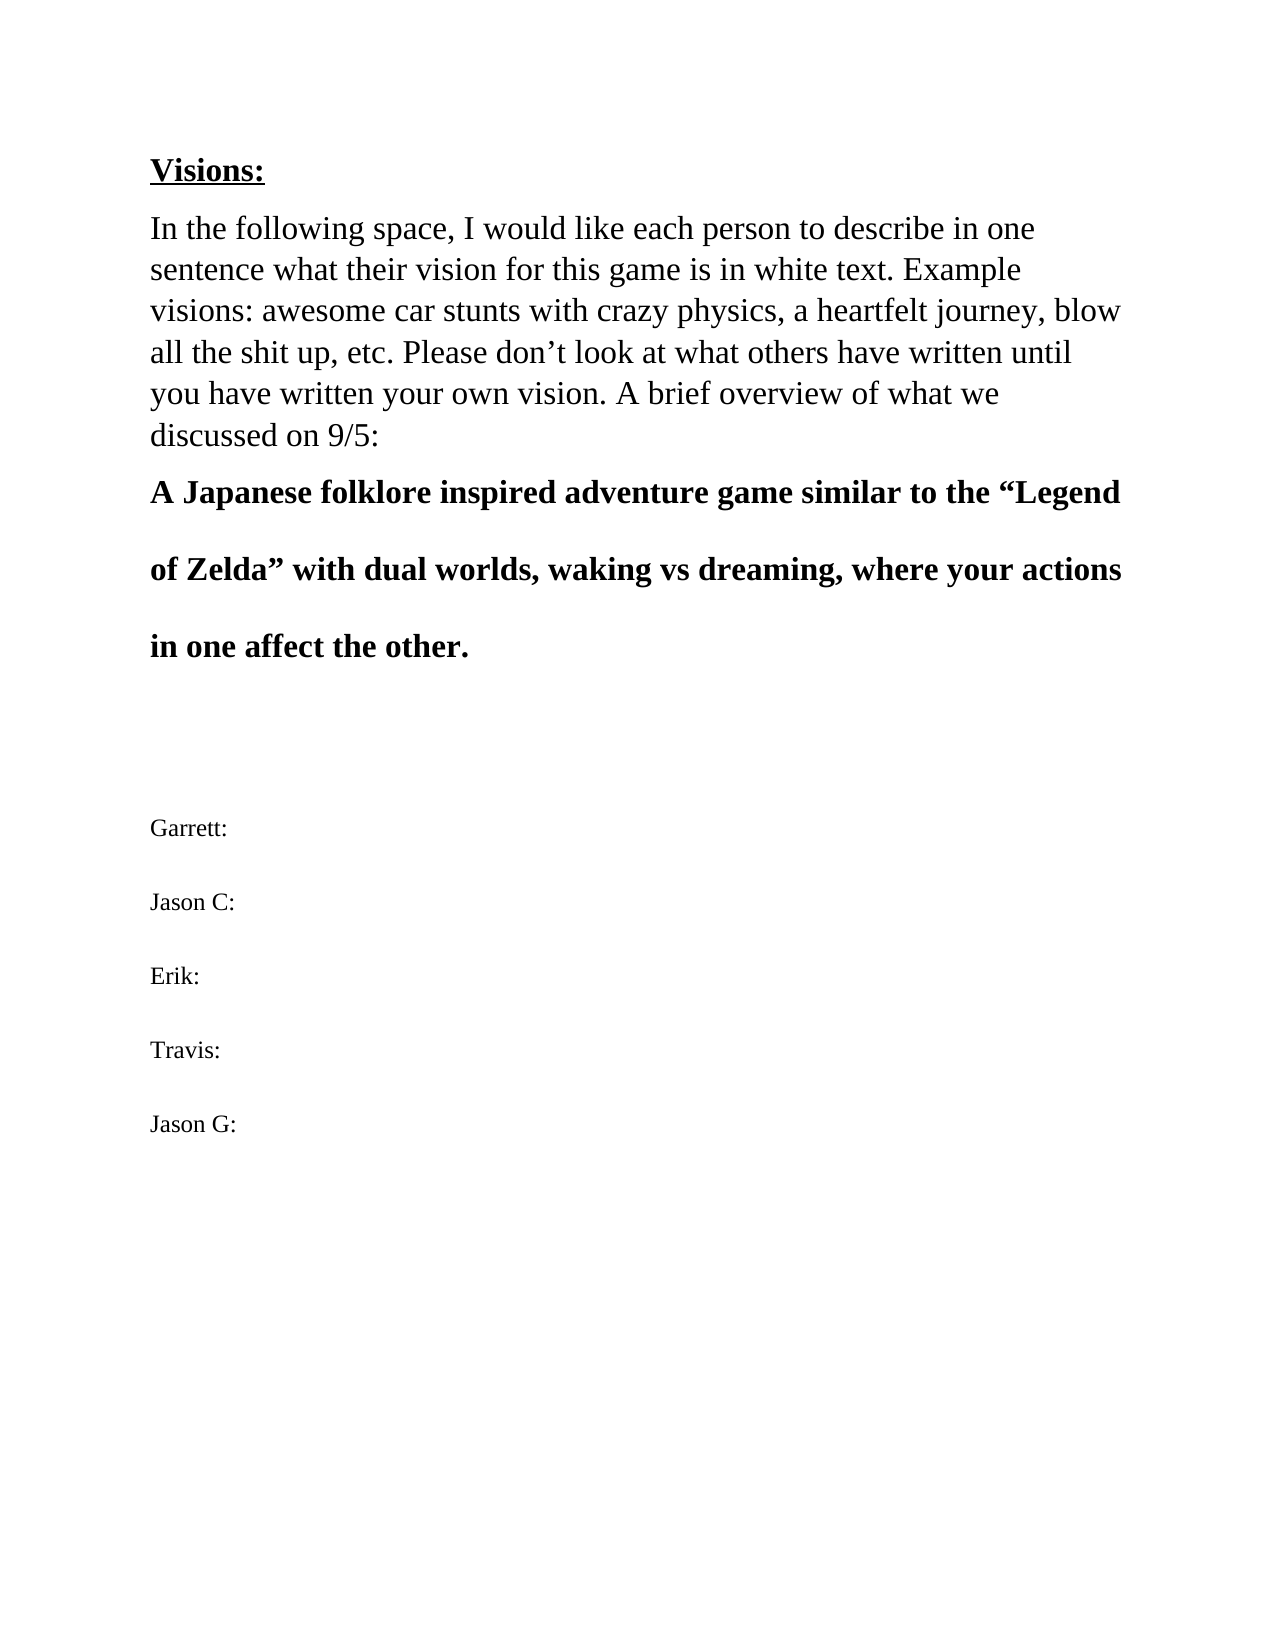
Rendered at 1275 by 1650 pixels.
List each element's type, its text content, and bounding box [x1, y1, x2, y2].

text Visions: [150, 150, 1125, 188]
text Garrett: Every action has a consequence [150, 813, 1125, 842]
text Travis: [150, 1035, 1125, 1064]
text In the following space, I would like each person to describe in one sentence what their vision for this game is in white text. Example visions: awesome car stunts with crazy physics, a heartfelt journey, blow all the shit up, etc. Please don’t look at what others have written until you have written your own vision. A brief overview of what we discussed on 9/5: [150, 208, 1125, 453]
text A Japanese folklore inspired adventure game similar to the “Legend of Zelda” with dual worlds, waking vs dreaming, where your actions in one affect the other. [150, 473, 1125, 664]
text Erik: [150, 961, 1125, 990]
text Jason C: [150, 887, 1125, 916]
text Jason G: [150, 1109, 1125, 1138]
